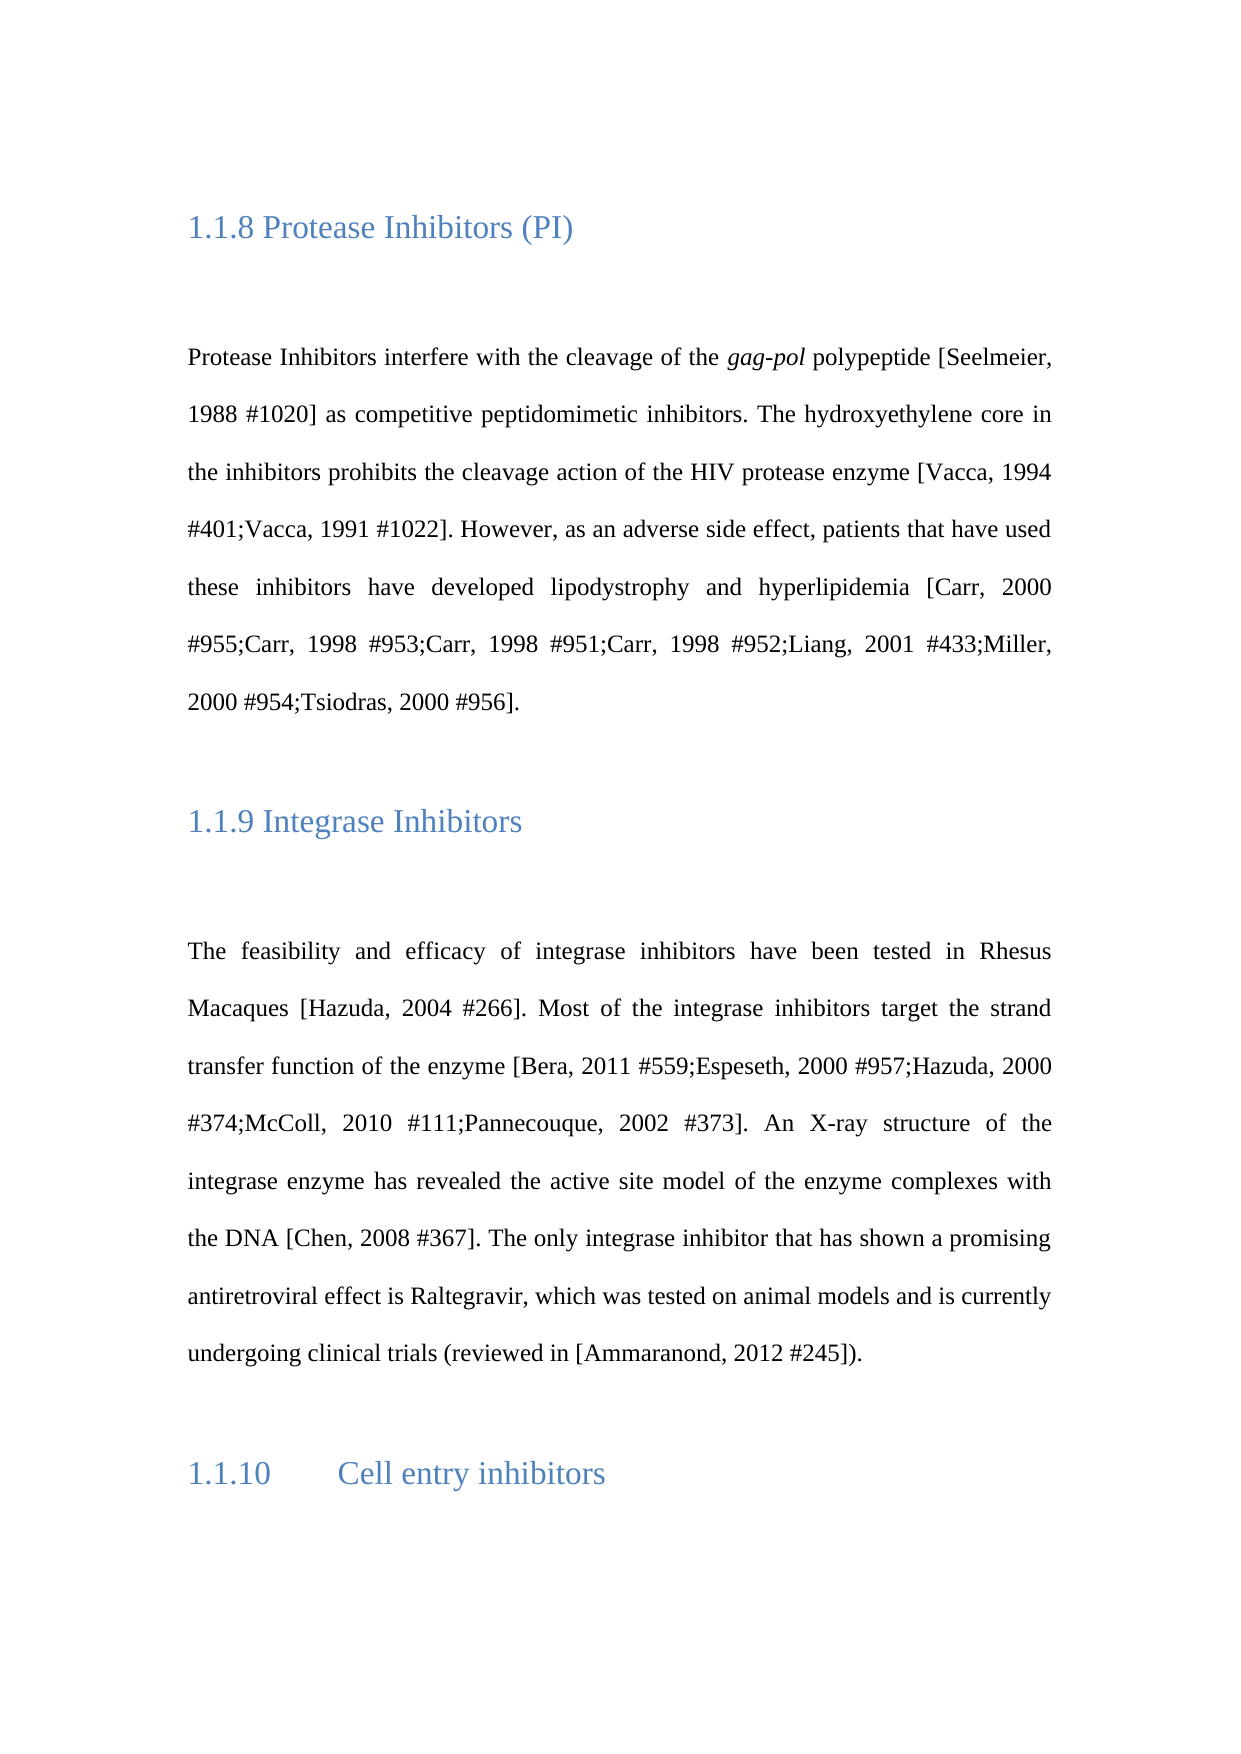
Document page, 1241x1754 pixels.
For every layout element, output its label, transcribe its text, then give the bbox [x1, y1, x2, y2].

text Protease Inhibitors interfere with the cleavage of the gag-pol polypeptide [Seelmeier, 1988 #1020] as competitive peptidomimetic inhibitors. The hydroxyethylene core in the inhibitors prohibits the cleavage action of the HIV protease enzyme [Vacca, 1994 #401;Vacca, 1991 #1022]. However, as an adverse side effect, patients that have used these inhibitors have developed lipodystrophy and hyperlipidemia [Carr, 2000 #955;Carr, 1998 #953;Carr, 1998 #951;Carr, 1998 #952;Liang, 2001 #433;Miller, 2000 #954;Tsiodras, 2000 #956]. [187, 342, 1053, 715]
subtitle Protease Inhibitors (PI) [187, 207, 1053, 246]
text The feasibility and efficacy of integrase inhibitors have been tested in Rhesus Macaques [Hazuda, 2004 #266]. Most of the integrase inhibitors target the strand transfer function of the enzyme [Bera, 2011 #559;Espeseth, 2000 #957;Hazuda, 2000 #374;McColl, 2010 #111;Pannecouque, 2002 #373]. An X-ray structure of the integrase enzyme has revealed the active site model of the enzyme complexes with the DNA [Chen, 2008 #367]. The only integrase inhibitor that has shown a promising antiretroviral effect is Raltegravir, which was tested on animal models and is currently undergoing clinical trials (reviewed in [Ammaranond, 2012 #245]). [187, 936, 1053, 1367]
subtitle Cell entry inhibitors [187, 1453, 1053, 1492]
subtitle Integrase Inhibitors [187, 802, 1053, 840]
